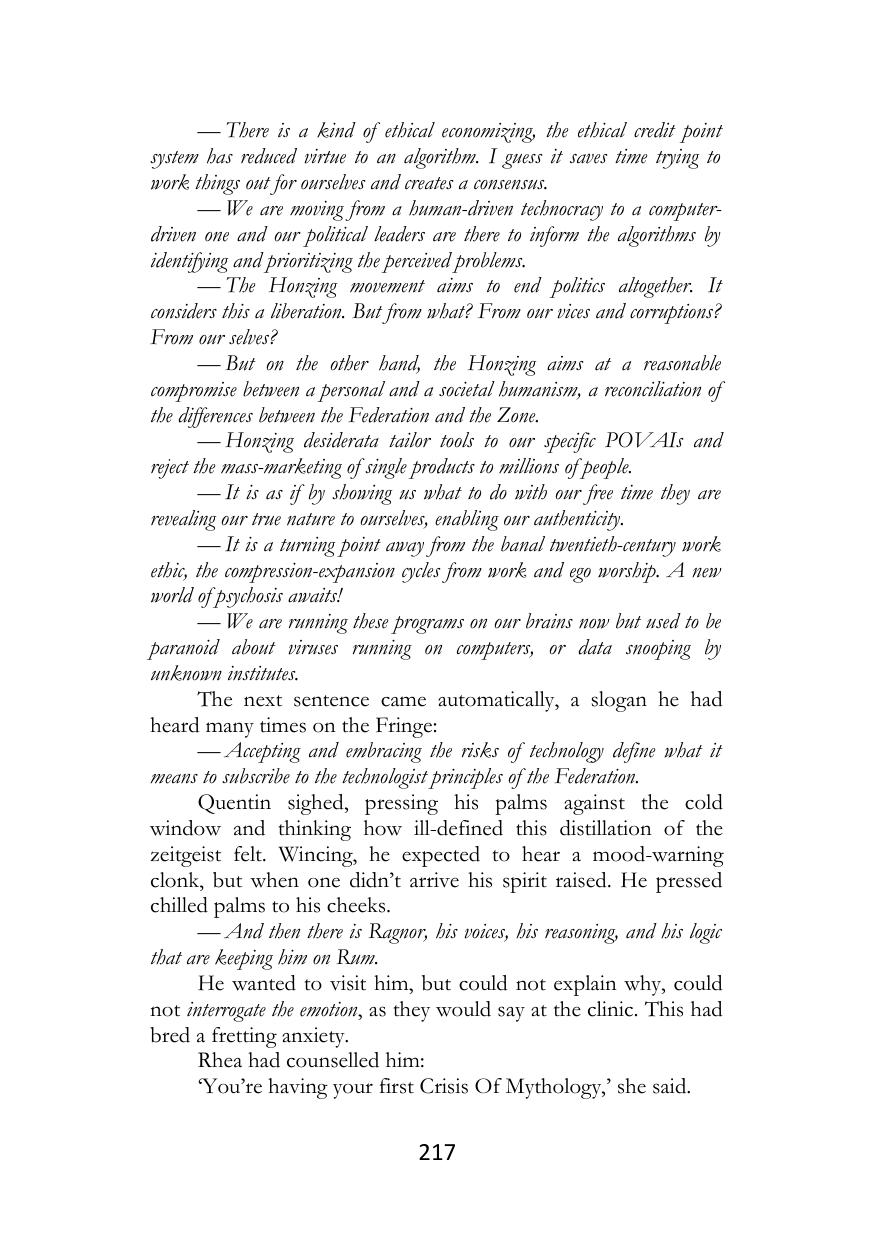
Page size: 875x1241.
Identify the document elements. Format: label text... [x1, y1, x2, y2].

text He wanted to visit him, but could not explain why, could not interrogate the emotion, as they would say at the clinic. This had bred a fretting anxiety. [150, 971, 724, 1048]
text Quentin sighed, pressing his palms against the cold window and thinking how ill-defined this distillation of the zeitgeist felt. Wincing, he expected to hear a mood-warning clonk, but when one didn’t arrive his spirit raised. He pressed chilled palms to his cheeks. [150, 790, 724, 919]
list We are moving from a human-driven technocracy to a computer-driven one and our political leaders are there to inform the algorithms by identifying and prioritizing the perceived problems. [150, 196, 724, 273]
list Honzing desiderata tailor tools to our specific POVAIs and reject the mass-marketing of single products to millions of people. [150, 428, 724, 480]
list Accepting and embracing the risks of technology define what it means to subscribe to the technologist principles of the Federation. [150, 738, 724, 790]
list The Honzing movement aims to end politics altogether. It considers this a liberation. But from what? From our vices and corruptions? From our selves? [150, 273, 724, 351]
text ‘You’re having your first Crisis Of Mythology,’ she said. [150, 1074, 724, 1100]
list It is a turning point away from the banal twentieth-century work ethic, the compression-expansion cycles from work and ego worship. A new world of psychosis awaits! [150, 531, 724, 609]
list There is a kind of ethical economizing, the ethical credit point system has reduced virtue to an algorithm. I guess it saves time trying to work things out for ourselves and creates a consensus. [150, 118, 724, 196]
text Rhea had counselled him: [150, 1048, 724, 1074]
list We are running these programs on our brains now but used to be paranoid about viruses running on computers, or data snooping by unknown institutes. [150, 609, 724, 686]
list The next sentence came automatically, a slogan he had heard many times on the Fringe: [150, 686, 724, 738]
list And then there is Ragnor, his voices, his reasoning, and his logic that are keeping him on Rum. [150, 919, 724, 971]
list It is as if by showing us what to do with our free time they are revealing our true nature to ourselves, enabling our authenticity. [150, 480, 724, 531]
list But on the other hand, the Honzing aims at a reasonable compromise between a personal and a societal humanism, a reconciliation of the differences between the Federation and the Zone. [150, 351, 724, 428]
